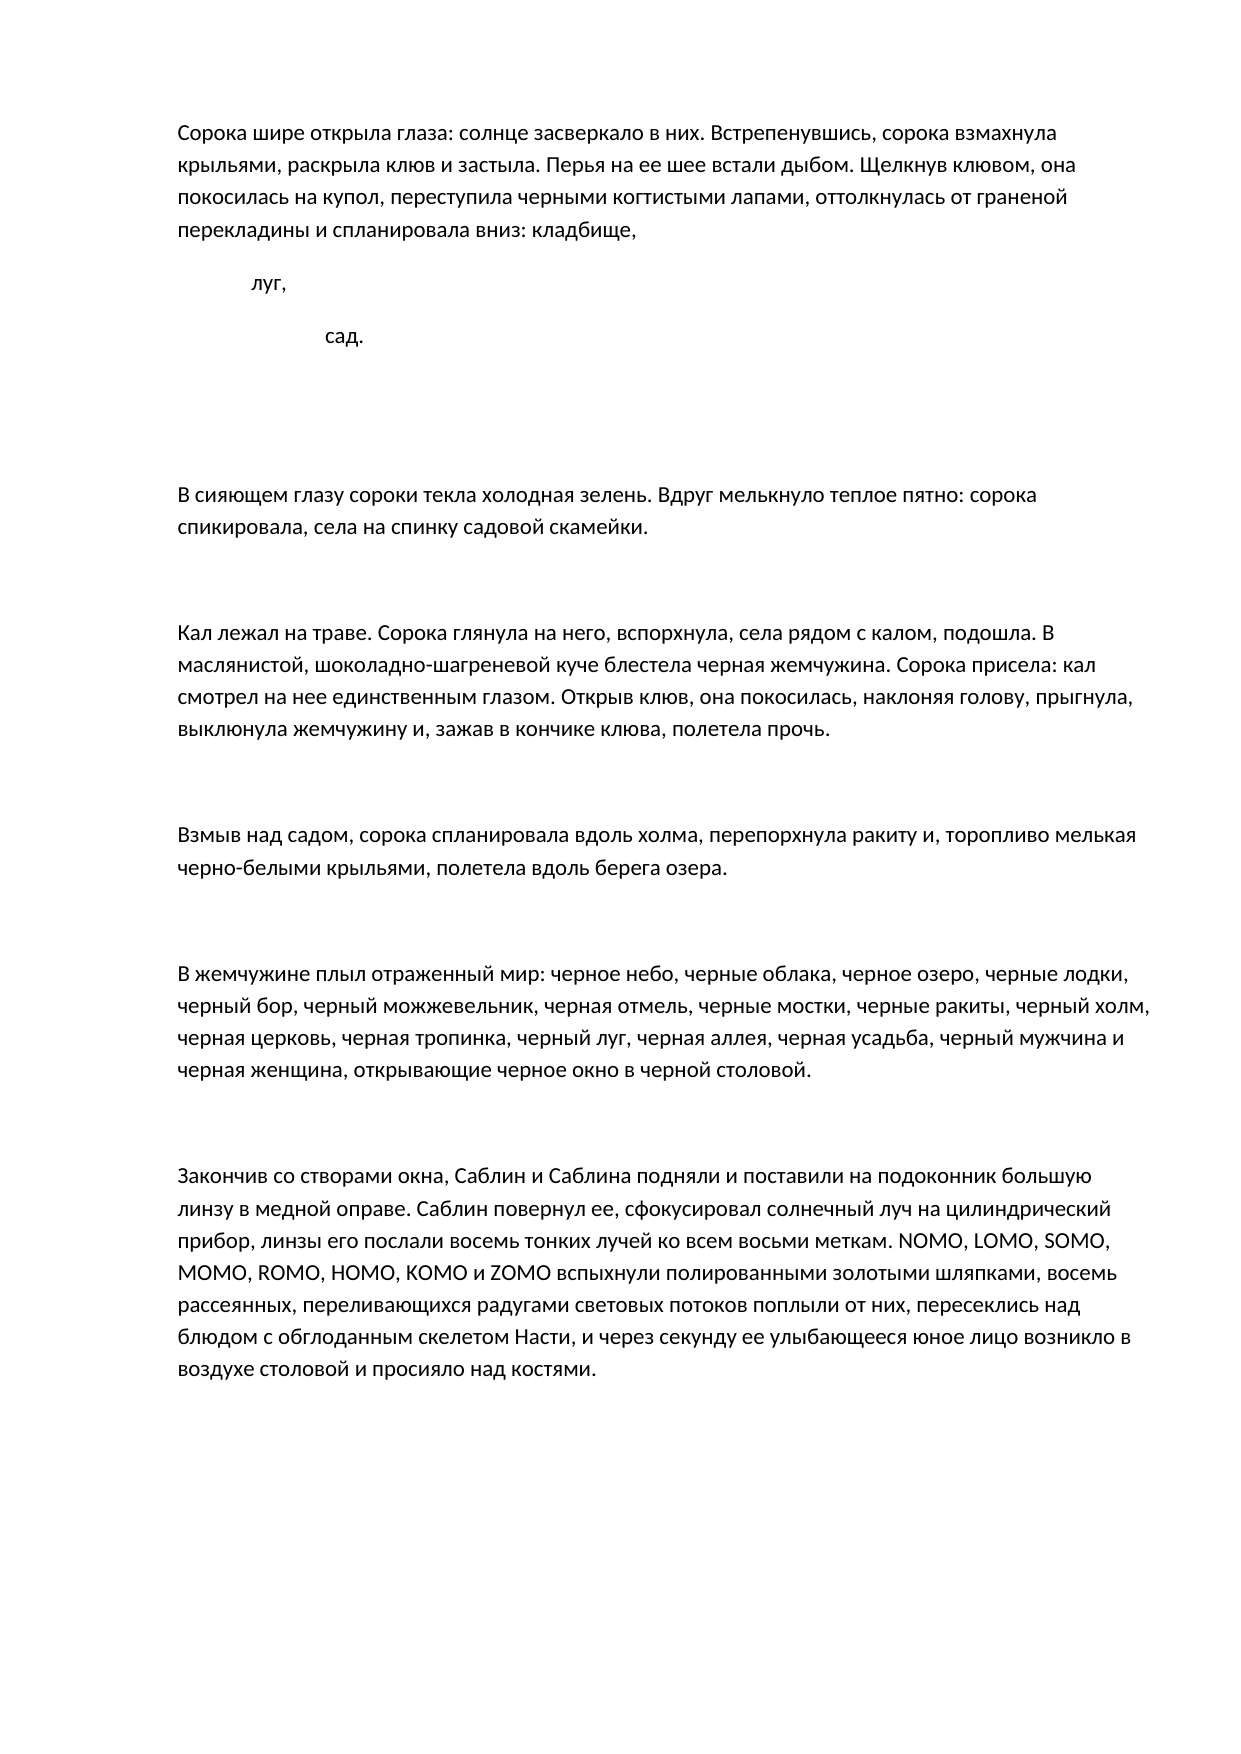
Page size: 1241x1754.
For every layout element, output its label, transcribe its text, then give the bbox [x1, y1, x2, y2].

text луг, [177, 268, 1152, 296]
text Сорока шире открыла глаза: солнце засверкало в них. Встрепенувшись, сорока взмахнула крыльями, раскрыла клюв и застыла. Перья на ее шее встали дыбом. Щелкнув клювом, она покосилась на купол, переступила черными когтистыми лапами, оттолкнулась от граненой перекладины и спланировала вниз: кладбище, [177, 118, 1152, 243]
text Кал лежал на траве. Сорока глянула на него, вспорхнула, села рядом с калом, подошла. В маслянистой, шоколадно-шагреневой куче блестела черная жемчужина. Сорока присела: кал смотрел на нее единственным глазом. Открыв клюв, она покосилась, наклоняя голову, прыгнула, выклюнула жемчужину и, зажав в кончике клюва, полетела прочь. [177, 618, 1152, 743]
text Взмыв над садом, сорока спланировала вдоль холма, перепорхнула ракиту и, торопливо мелькая черно-белыми крыльями, полетела вдоль берега озера. [177, 821, 1152, 881]
text Закончив со створами окна, Саблин и Саблина подняли и поставили на подоконник большую линзу в медной оправе. Саблин повернул ее, сфокусировал солнечный луч на цилиндрический прибор, линзы его послали восемь тонких лучей ко всем восьми меткам. NOMO, LOMO, SOMO, MOMO, ROMO, HOMO, KOMO и ZOMO вспыхнули полированными золотыми шляпками, восемь рассеянных, переливающихся радугами световых потоков поплыли от них, пересеклись над блюдом с обглоданным скелетом Насти, и через секунду ее улыбающееся юное лицо возникло в воздухе столовой и просияло над костями. [177, 1161, 1152, 1383]
text В жемчужине плыл отраженный мир: черное небо, черные облака, черное озеро, черные лодки, черный бор, черный можжевельник, черная отмель, черные мостки, черные ракиты, черный холм, черная церковь, черная тропинка, черный луг, черная аллея, черная усадьба, черный мужчина и черная женщина, открывающие черное окно в черной столовой. [177, 959, 1152, 1083]
text сад. [177, 321, 1152, 349]
text В сияющем глазу сороки текла холодная зелень. Вдруг мелькнуло теплое пятно: сорока спикировала, села на спинку садовой скамейки. [177, 480, 1152, 540]
